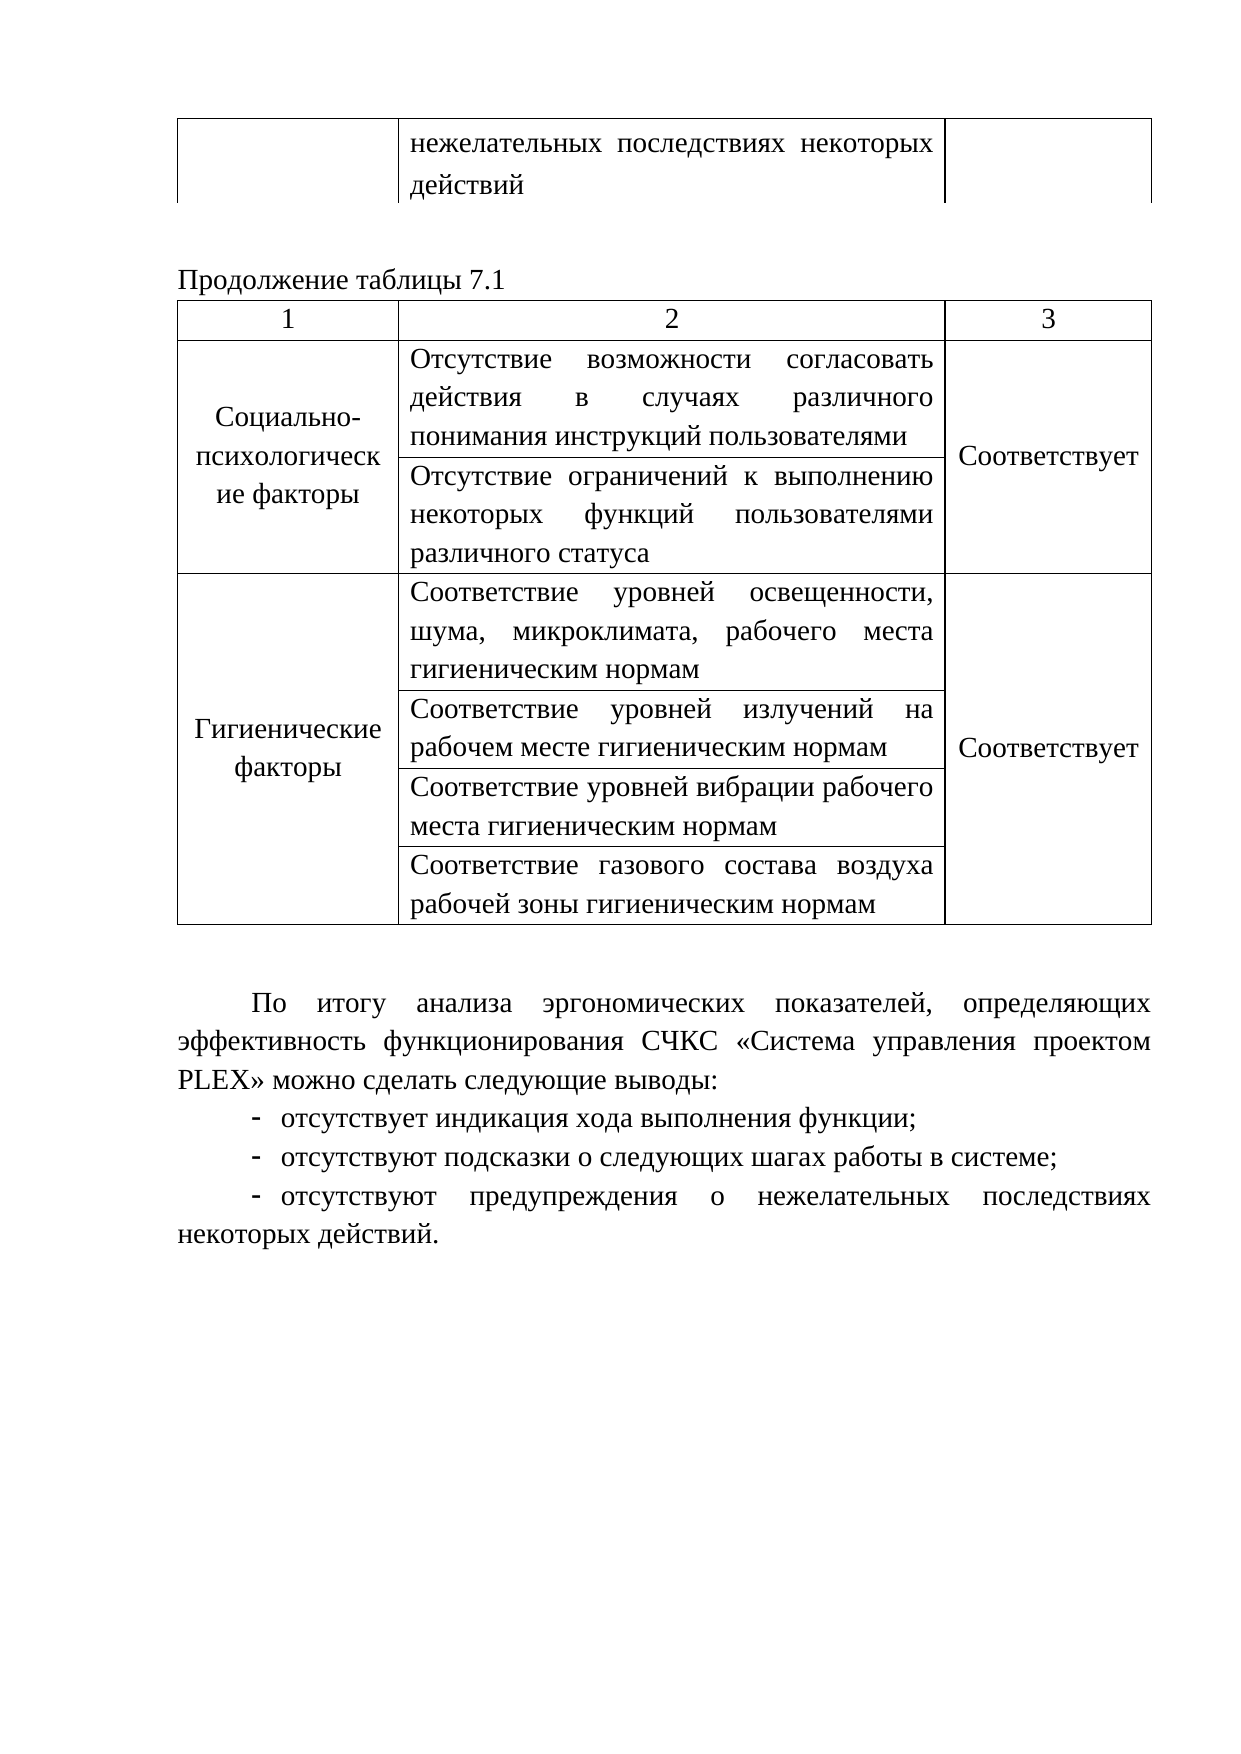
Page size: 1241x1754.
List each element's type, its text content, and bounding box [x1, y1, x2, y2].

list отсутствуют предупреждения о нежелательных последствиях некоторых действий. [177, 1178, 1152, 1250]
table_cell Соответствие газового состава воздуха рабочей зоны гигиеническим нормам [399, 847, 944, 924]
list По итогу анализа эргономических показателей, определяющих эффективность функционирования СЧКС «Система управления проектом PLEX» можно сделать следующие выводы: [177, 985, 1152, 1095]
text Продолжение таблицы 7.1 [177, 262, 1152, 295]
list отсутствует индикация хода выполнения функции; [177, 1100, 1152, 1134]
list отсутствуют подсказки о следующих шагах работы в системе; [177, 1139, 1152, 1173]
table_cell Гигиенические факторы [178, 574, 398, 924]
table_cell Соответствует [946, 341, 1151, 573]
table_cell Соответствие уровней излучений на рабочем месте гигиеническим нормам [399, 691, 944, 768]
table_cell Соответствует [946, 574, 1151, 924]
table_cell Социально-психологические факторы [178, 341, 398, 573]
table_header 2 [399, 301, 944, 340]
table_cell Соответствие уровней освещенности, шума, микроклимата, рабочего места гигиеническим нормам [399, 574, 944, 690]
table_cell Отсутствие возможности согласовать действия в случаях различного понимания инструкций пользователями [399, 341, 944, 457]
table_header 1 [178, 301, 398, 340]
table_cell Наличие предупреждений о нежелательных последствиях некоторых действий [399, 119, 944, 202]
table_header 3 [946, 301, 1151, 340]
table_cell Соответствие уровней вибрации рабочего места гигиеническим нормам [399, 769, 944, 846]
table_cell Отсутствие ограничений к выполнению некоторых функций пользователями различного статуса [399, 458, 944, 573]
